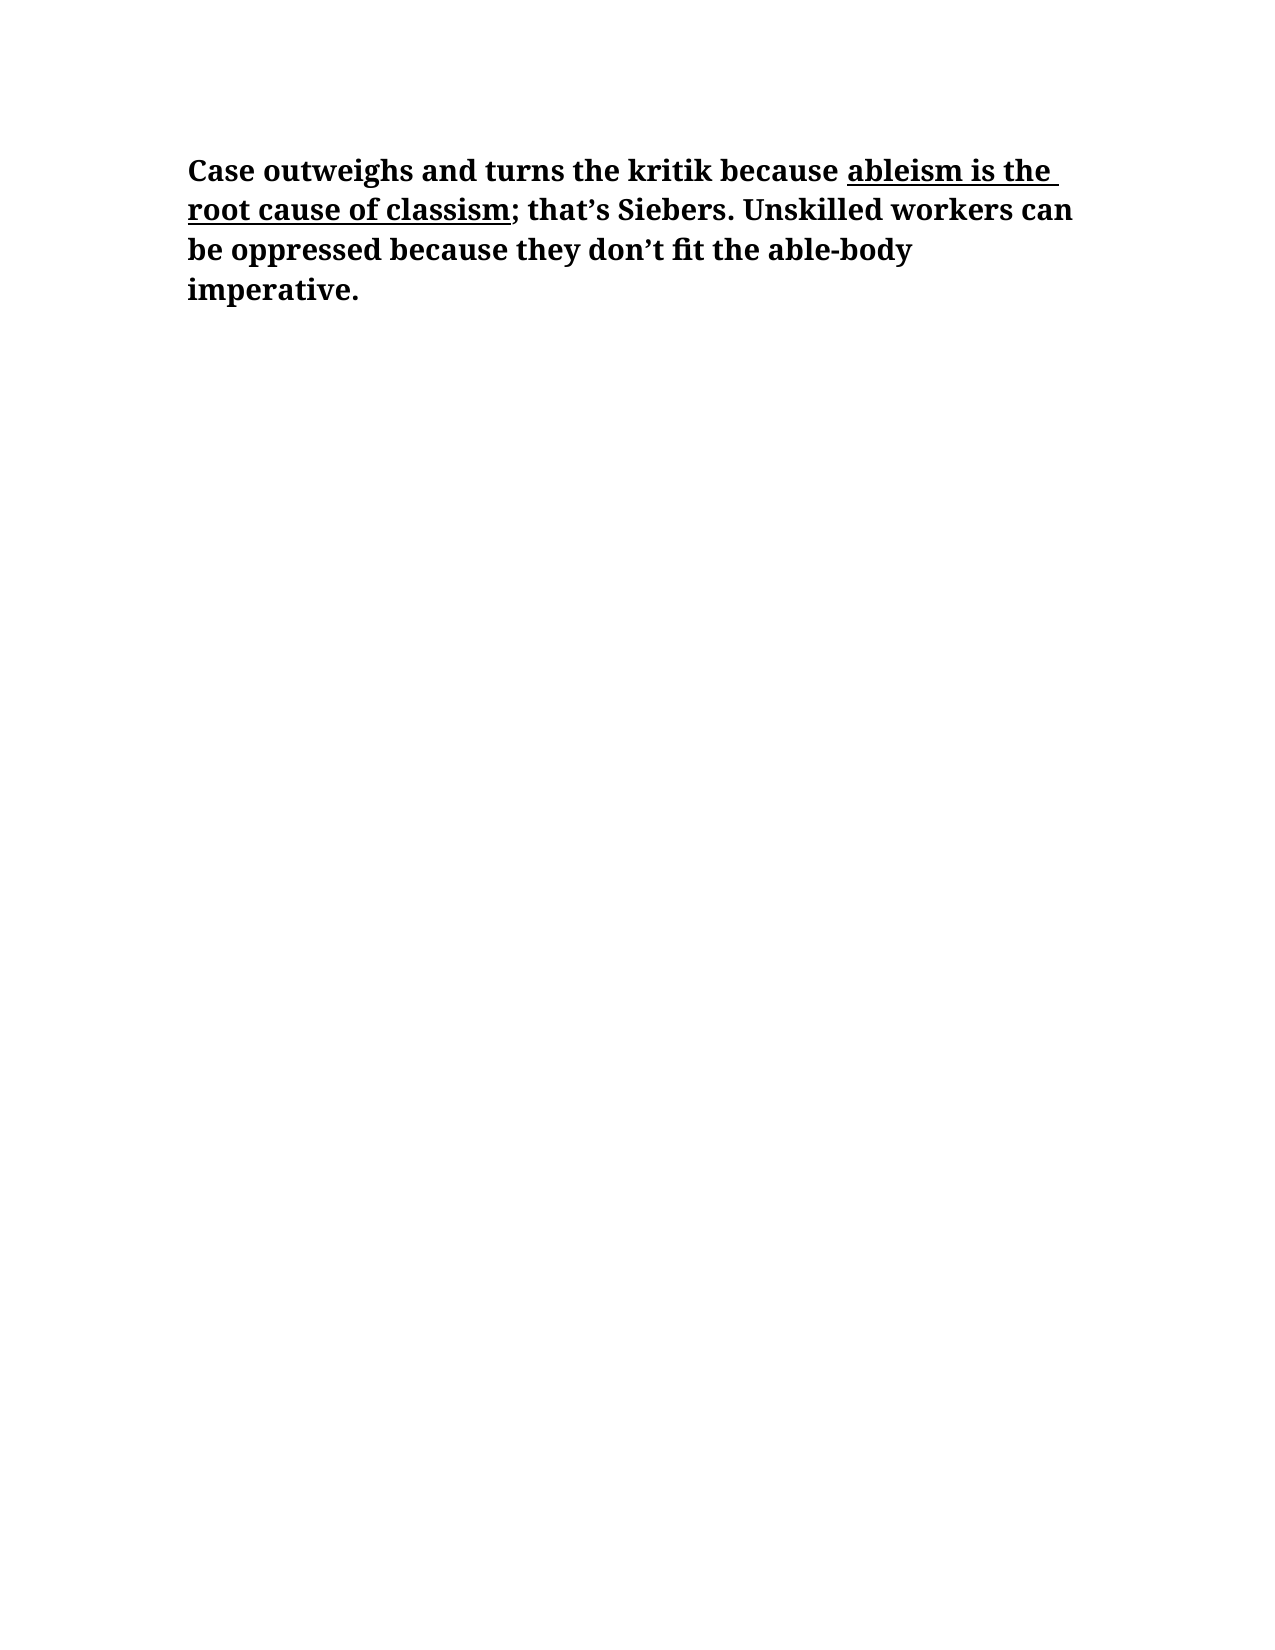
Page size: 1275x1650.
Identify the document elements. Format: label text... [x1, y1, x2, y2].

subtitle Case outweighs and turns the kritik because ableism is the root cause of classism; that’s Siebers. Unskilled workers can be oppressed because they don’t fit the able-body imperative. [187, 150, 1087, 309]
